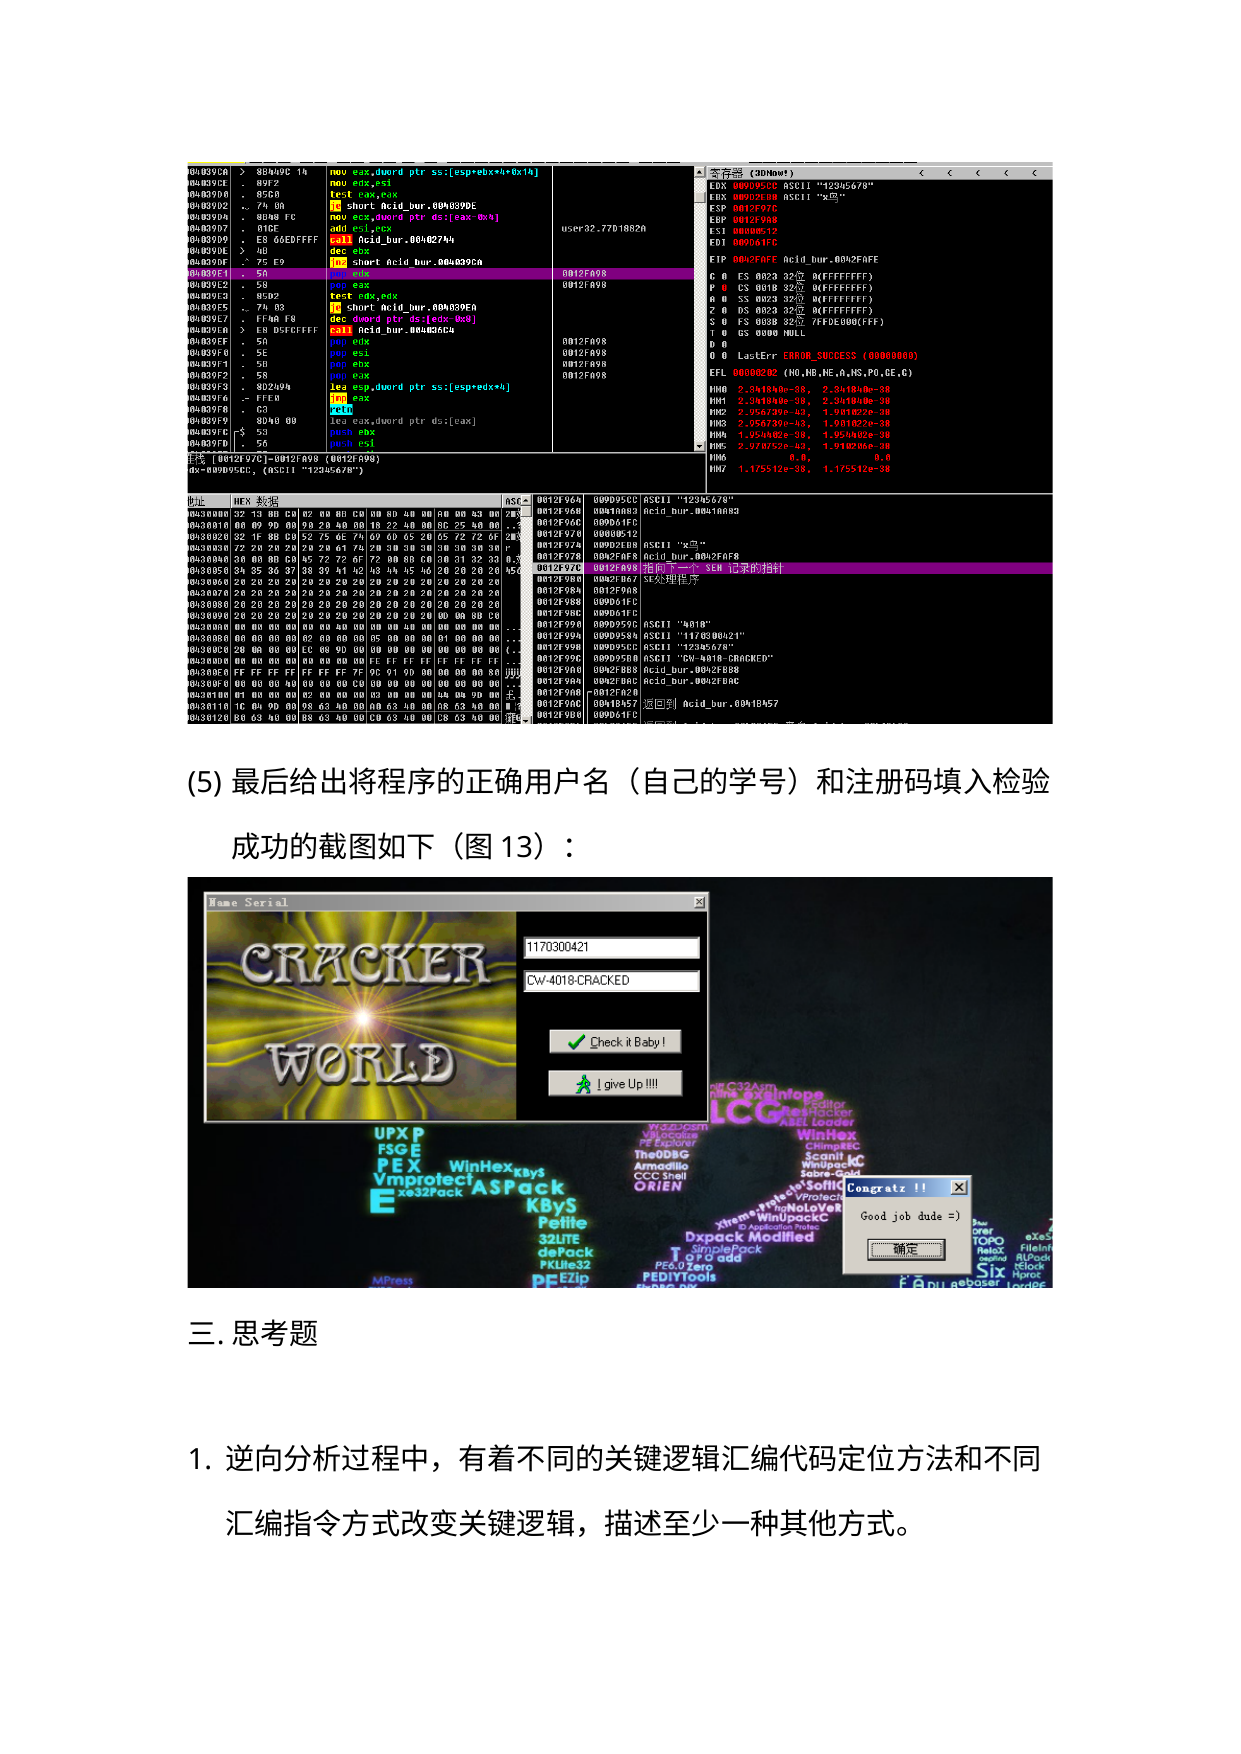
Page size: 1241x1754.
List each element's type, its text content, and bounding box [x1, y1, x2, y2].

list 最后给出将程序的正确用户名（自己的学号）和注册码填入检验成功的截图如下（图13）： [187, 747, 1053, 877]
picture [187, 877, 1053, 1288]
picture [187, 162, 1053, 724]
list 逆向分析过程中，有着不同的关键逻辑汇编代码定位方法和不同汇编指令方式改变关键逻辑，描述至少一种其他方式。 [187, 1424, 1053, 1554]
subtitle 思考题 [187, 1299, 1053, 1364]
